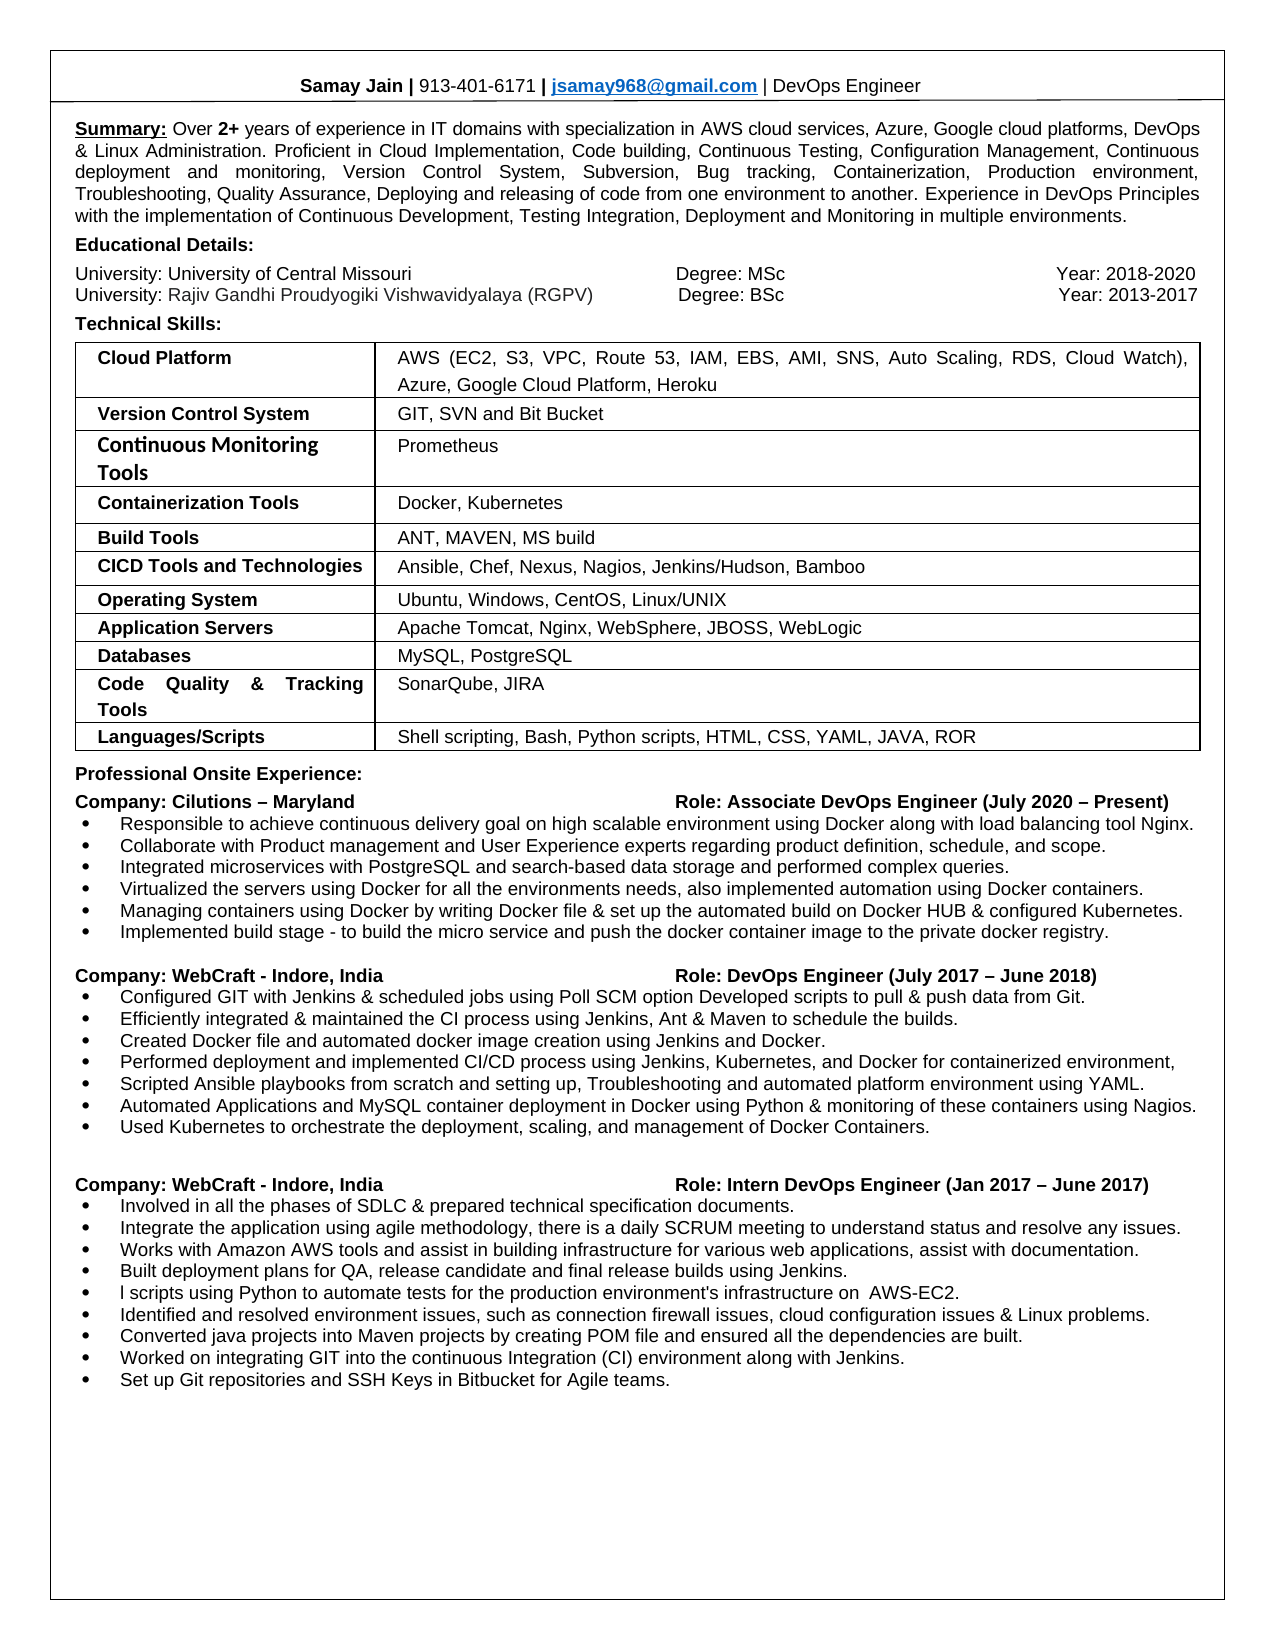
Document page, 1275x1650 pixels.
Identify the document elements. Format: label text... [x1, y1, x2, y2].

list Integrated microservices with PostgreSQL and search-based data storage and performed complex queries. [82, 856, 1200, 878]
table_cell Prometheus [376, 431, 1199, 486]
text Educational Details: [75, 233, 1200, 255]
table_header AWS (EC2, S3, VPC, Route 53, IAM, EBS, AMI, SNS, Auto Scaling, RDS, Cloud Watch), Azure, Google Cloud Platform, Heroku [376, 343, 1199, 397]
table_cell Ubuntu, Windows, CentOS, Linux/UNIX [376, 586, 1199, 613]
list Used Kubernetes to orchestrate the deployment, scaling, and management of Docker Containers. [82, 1116, 1200, 1138]
table_cell Code Quality & Tracking Tools [76, 670, 374, 722]
list Efficiently integrated & maintained the CI process using Jenkins, Ant & Maven to schedule the builds. [82, 1008, 1200, 1029]
table_cell Languages/Scripts [76, 723, 374, 749]
table_cell SonarQube, JIRA [376, 670, 1199, 722]
table_cell Docker, Kubernetes [376, 487, 1199, 523]
text University: Rajiv Gandhi Proudyogiki Vishwavidyalaya (RGPV) Degree: BSc Year: 2013-2017 [593, 284, 1200, 305]
table_cell Operating System [76, 586, 374, 613]
list Created Docker file and automated docker image creation using Jenkins and Docker. [82, 1029, 1200, 1051]
list Converted java projects into Maven projects by creating POM file and ensured all the dependencies are built. [82, 1325, 1200, 1347]
text Technical Skills: [75, 313, 1200, 334]
list Scripted Ansible playbooks from scratch and setting up, Troubleshooting and automated platform environment using YAML. [82, 1073, 1200, 1094]
list Configured GIT with Jenkins & scheduled jobs using Poll SCM option Developed scripts to pull & push data from Git. [82, 986, 1200, 1008]
text Professional Onsite Experience: [75, 763, 1200, 784]
table_cell Ansible, Chef, Nexus, Nagios, Jenkins/Hudson, Bamboo [376, 552, 1199, 585]
text Samay Jain | 913-401-6171 | jsamay968@gmail.com | DevOps Engineer [225, 75, 1200, 97]
list Responsible to achieve continuous delivery goal on high scalable environment using Docker along with load balancing tool Nginx. [82, 813, 1200, 834]
list Performed deployment and implemented CI/CD process using Jenkins, Kubernetes, and Docker for containerized environment, [82, 1051, 1200, 1073]
table_cell Continuous Monitoring Tools [76, 431, 374, 486]
table_cell GIT, SVN and Bit Bucket [376, 398, 1199, 430]
text Company: WebCraft - Indore, India Role: DevOps Engineer (July 2017 – June 2018) [75, 964, 1200, 986]
list Integrate the application using agile methodology, there is a daily SCRUM meeting to understand status and resolve any issues. [82, 1217, 1200, 1238]
table_cell Containerization Tools [76, 487, 374, 523]
list Involved in all the phases of SDLC & prepared technical specification documents. [82, 1195, 1200, 1217]
table_header Cloud Platform [76, 343, 374, 397]
list Works with Amazon AWS tools and assist in building infrastructure for various web applications, assist with documentation. [82, 1238, 1200, 1260]
list Implemented build stage - to build the micro service and push the docker container image to the private docker registry. [82, 921, 1200, 943]
text Company: WebCraft - Indore, India Role: Intern DevOps Engineer (Jan 2017 – June 2017) [75, 1174, 1200, 1195]
table_cell Databases [76, 642, 374, 669]
table_cell Version Control System [76, 398, 374, 430]
list Collaborate with Product management and User Experience experts regarding product definition, schedule, and scope. [82, 834, 1200, 856]
list Set up Git repositories and SSH Keys in Bitbucket for Agile teams. [82, 1368, 1200, 1390]
list Managing containers using Docker by writing Docker file & set up the automated build on Docker HUB & configured Kubernetes. [82, 899, 1200, 921]
list Automated Applications and MySQL container deployment in Docker using Python & monitoring of these containers using Nagios. [82, 1094, 1200, 1116]
list Worked on integrating GIT into the continuous Integration (CI) environment along with Jenkins. [82, 1347, 1200, 1368]
table_cell Build Tools [76, 524, 374, 551]
list Identified and resolved environment issues, such as connection firewall issues, cloud configuration issues & Linux problems. [82, 1303, 1200, 1325]
text Company: Cilutions – Maryland Role: Associate DevOps Engineer (July 2020 – Present) [75, 791, 1200, 813]
table_cell MySQL, PostgreSQL [376, 642, 1199, 669]
list l scripts using Python to automate tests for the production environment's infrastructure on AWS-EC2. [82, 1282, 1200, 1303]
text Summary: Over 2+ years of experience in IT domains with specialization in AWS cloud services, Azure, Google cloud platforms, DevOps & Linux Administration. Proficient in Cloud Implementation, Code building, Continuous Testing, Configuration Management, Continuous deployment and monitoring, Version Control System, Subversion, Bug tracking, Containerization, Production environment, Troubleshooting, Quality Assurance, Deploying and releasing of code from one environment to another. Experience in DevOps Principles with the implementation of Continuous Development, Testing Integration, Deployment and Monitoring in multiple environments. [75, 118, 1200, 226]
text University: University of Central Missouri Degree: MSc Year: 2018-2020 [75, 262, 1200, 284]
table_cell Application Servers [76, 614, 374, 641]
table_cell CICD Tools and Technologies [76, 552, 374, 585]
list Built deployment plans for QA, release candidate and final release builds using Jenkins. [82, 1260, 1200, 1282]
table_cell Shell scripting, Bash, Python scripts, HTML, CSS, YAML, JAVA, ROR [376, 723, 1199, 749]
table_cell Apache Tomcat, Nginx, WebSphere, JBOSS, WebLogic [376, 614, 1199, 641]
table_cell ANT, MAVEN, MS build [376, 524, 1199, 551]
list Virtualized the servers using Docker for all the environments needs, also implemented automation using Docker containers. [82, 878, 1200, 899]
